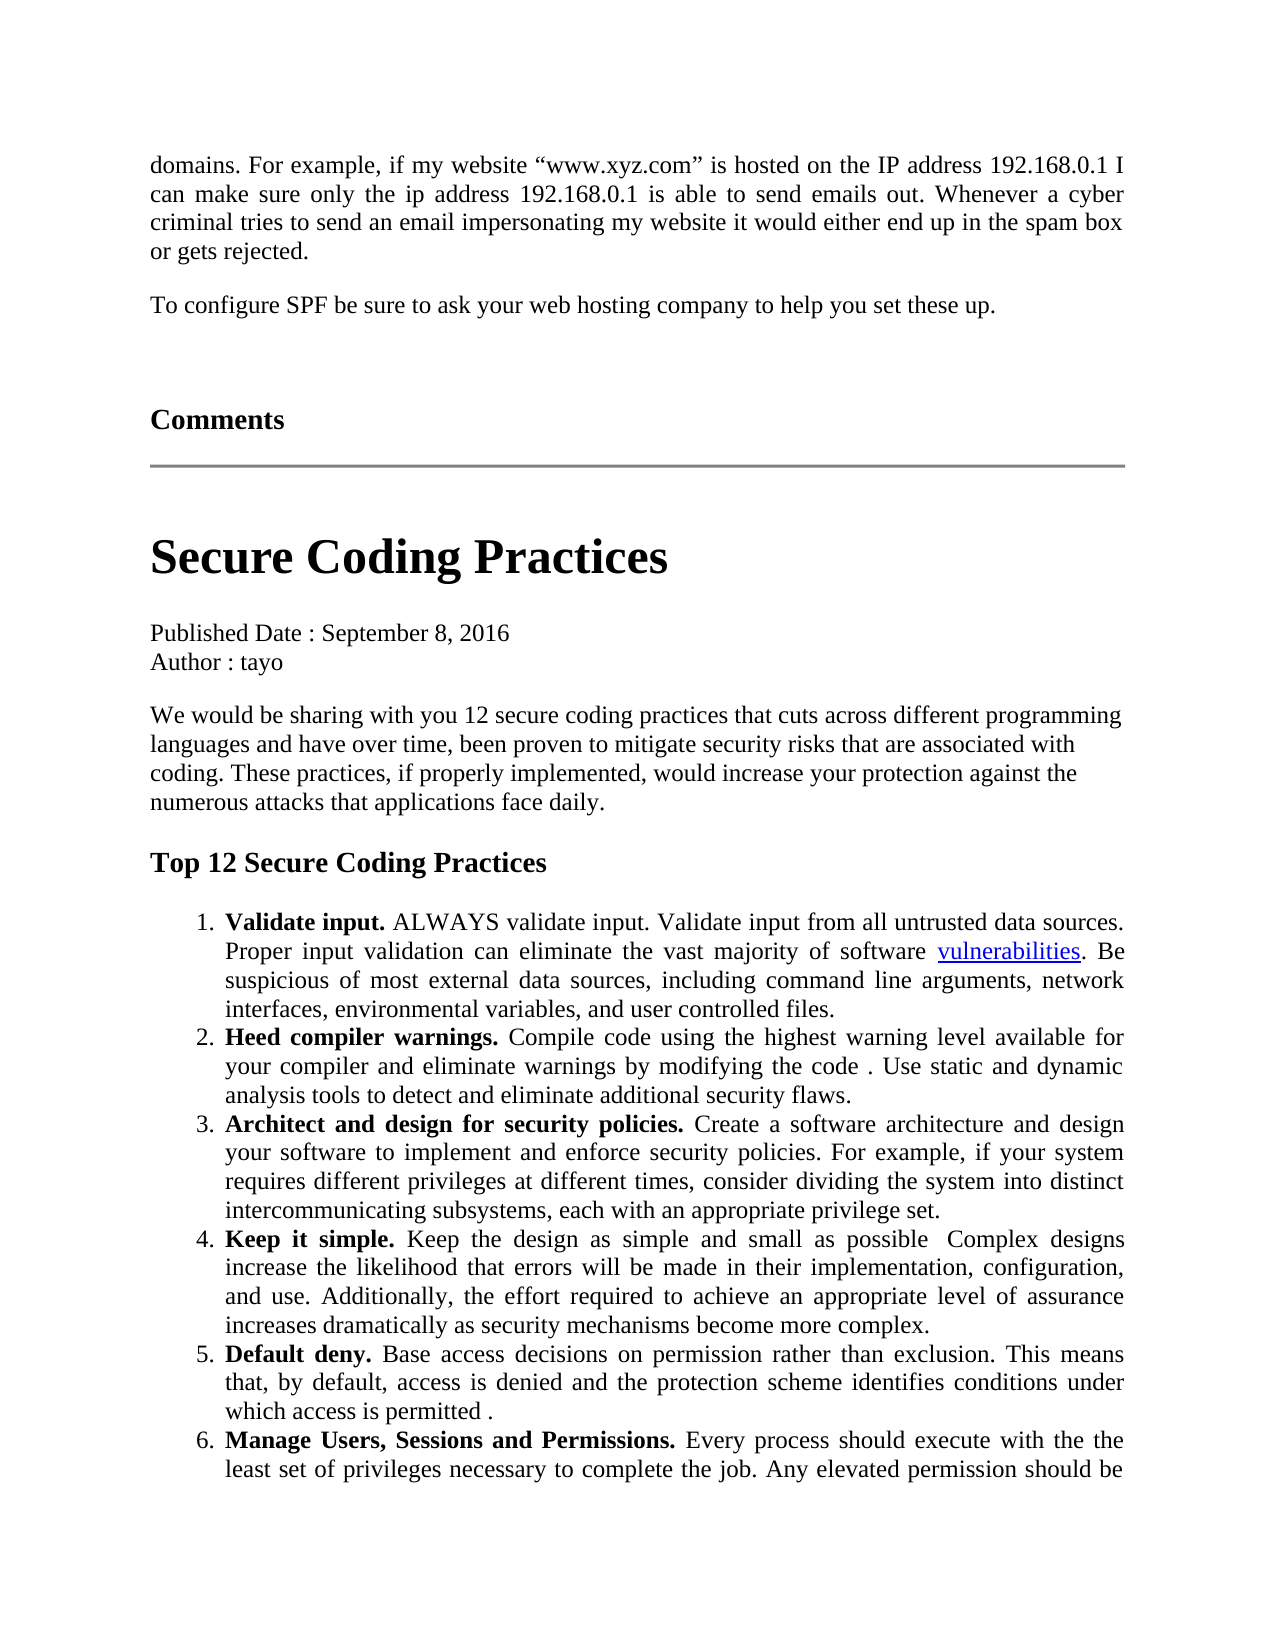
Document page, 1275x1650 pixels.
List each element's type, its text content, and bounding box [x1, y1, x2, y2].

list Keep it simple. Keep the design as simple and small as possible Complex designs increase the likelihood that errors will be made in their implementation, configuration, and use. Additionally, the effort required to achieve an appropriate level of assurance increases dramatically as security mechanisms become more complex. [196, 1224, 1125, 1339]
subtitle Top 12 Secure Coding Practices [150, 845, 1125, 878]
text Published Date : September 8, 2016 Author : tayo [150, 618, 1125, 675]
subtitle Secure Coding Practices [150, 527, 1125, 584]
text To configure SPF be sure to ask your web hosting company to help you set these up. [150, 290, 1125, 319]
list Validate input. ALWAYS validate input. Validate input from all untrusted data sources. Proper input validation can eliminate the vast majority of software vulnerabilities. Be suspicious of most external data sources, including command line arguments, network interfaces, environmental variables, and user controlled files. [196, 907, 1125, 1022]
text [150, 150, 1125, 265]
subtitle Comments [150, 402, 1125, 435]
list Heed compiler warnings. Compile code using the highest warning level available for your compiler and eliminate warnings by modifying the code . Use static and dynamic analysis tools to detect and eliminate additional security flaws. [196, 1022, 1125, 1109]
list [196, 1425, 1125, 1482]
list Architect and design for security policies. Create a software architecture and design your software to implement and enforce security policies. For example, if your system requires different privileges at different times, consider dividing the system into distinct intercommunicating subsystems, each with an appropriate privilege set. [196, 1109, 1125, 1224]
text We would be sharing with you 12 secure coding practices that cuts across different programming languages and have over time, been proven to mitigate security risks that are associated with coding. These practices, if properly implemented, would increase your protection against the numerous attacks that applications face daily. [150, 700, 1125, 815]
list Default deny. Base access decisions on permission rather than exclusion. This means that, by default, access is denied and the protection scheme identifies conditions under which access is permitted . [196, 1339, 1125, 1425]
